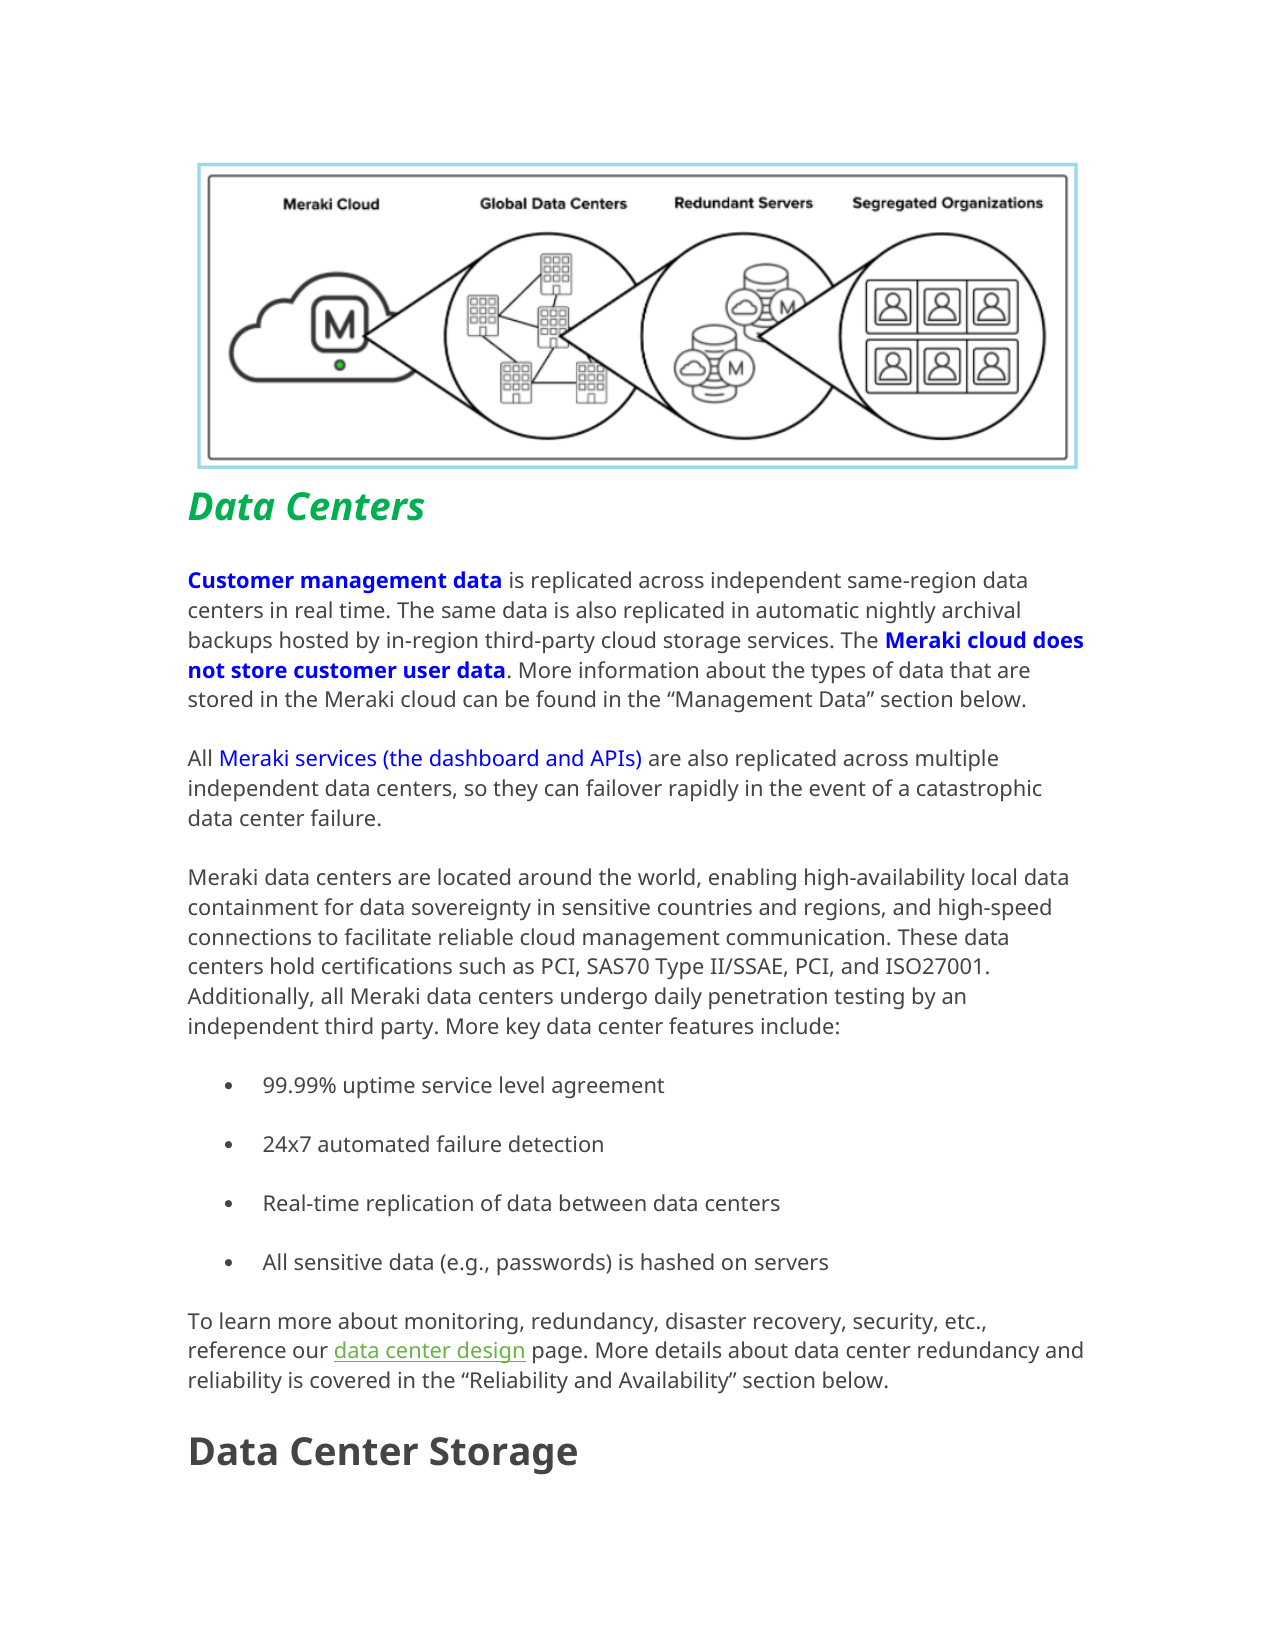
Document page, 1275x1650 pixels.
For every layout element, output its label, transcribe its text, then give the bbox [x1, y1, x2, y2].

list 24x7 automated failure detection [225, 1129, 1087, 1158]
list All sensitive data (e.g., passwords) is hashed on servers [225, 1247, 1087, 1276]
list Real-time replication of data between data centers [225, 1188, 1087, 1217]
text Data Center Storage [187, 1424, 1087, 1477]
text All Meraki services (the dashboard and APIs) are also replicated across multiple independent data centers, so they can failover rapidly in the event of a catastrophic data center failure. [187, 743, 1087, 833]
text Meraki data centers are located around the world, enabling high-availability local data containment for data sovereignty in sensitive countries and regions, and high-speed connections to facilitate reliable cloud management communication. These data centers hold certifications such as PCI, SAS70 Type II/SSAE, PCI, and ISO27001. Additionally, all Meraki data centers undergo daily penetration testing by an independent third party. More key data center features include: [187, 862, 1087, 1041]
subtitle Data Centers [187, 476, 1087, 532]
text Customer management data is replicated across independent same-region data centers in real time. The same data is also replicated in automatic nightly archival backups hosted by in-region third-party cloud storage services. The Meraki cloud does not store customer user data. More information about the types of data that are stored in the Meraki cloud can be found in the “Management Data” section below. [187, 565, 1087, 714]
text To learn more about monitoring, redundancy, disaster recovery, security, etc., reference our data center design page. More details about data center redundancy and reliability is covered in the “Reliability and Availability” section below. [187, 1306, 1087, 1395]
list 99.99% uptime service level agreement [225, 1070, 1087, 1099]
picture [187, 150, 1087, 476]
